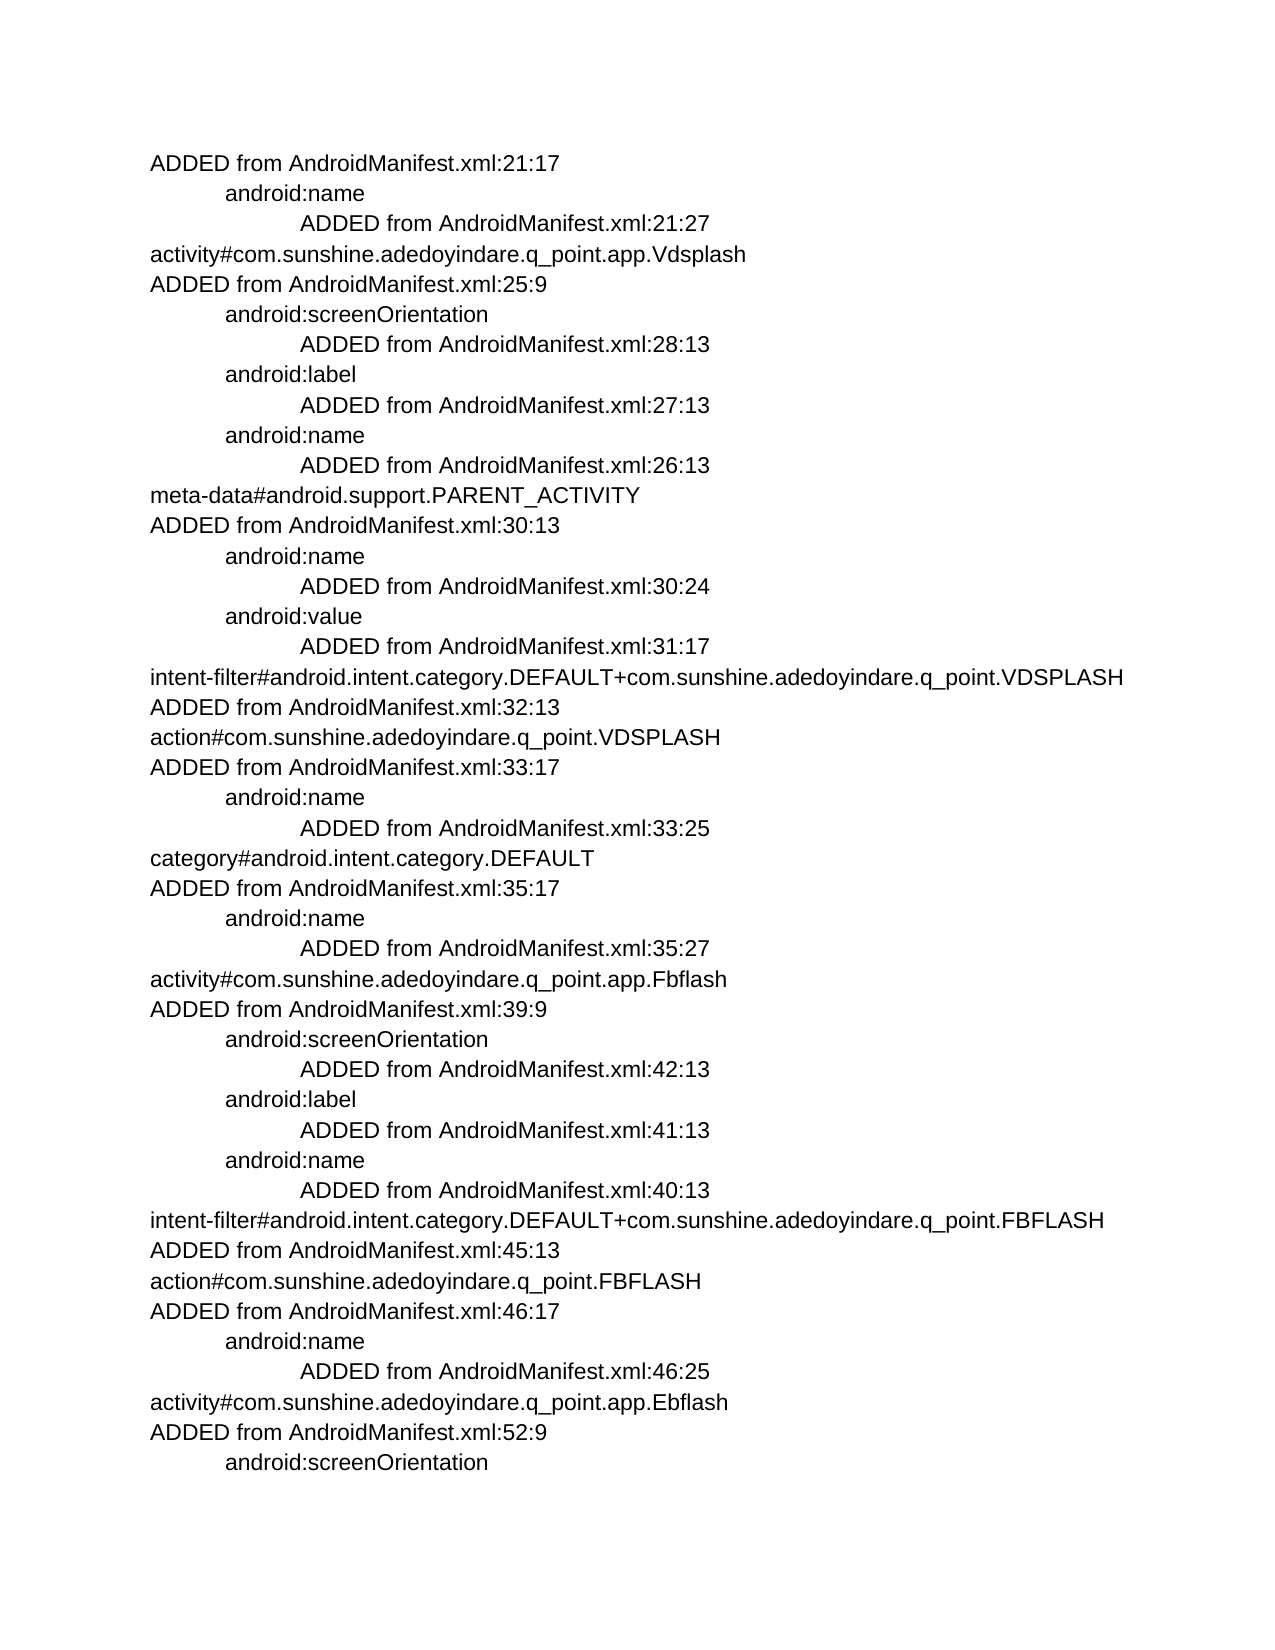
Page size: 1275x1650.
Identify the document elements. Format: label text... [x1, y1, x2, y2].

text ADDED from AndroidManifest.xml:39:9 [150, 996, 1125, 1022]
text ADDED from AndroidManifest.xml:28:13 [150, 331, 1125, 358]
text category#android.intent.category.DEFAULT [150, 845, 1125, 871]
text ADDED from AndroidManifest.xml:45:13 [150, 1237, 1125, 1264]
text ADDED from AndroidManifest.xml:40:13 [150, 1177, 1125, 1203]
text android:name [150, 180, 1125, 207]
text activity#com.sunshine.adedoyindare.q_point.app.Fbflash [150, 966, 1125, 992]
text ADDED from AndroidManifest.xml:46:17 [150, 1298, 1125, 1324]
text ADDED from AndroidManifest.xml:31:17 [150, 633, 1125, 660]
text action#com.sunshine.adedoyindare.q_point.VDSPLASH [150, 724, 1125, 750]
text action#com.sunshine.adedoyindare.q_point.FBFLASH [150, 1268, 1125, 1294]
text meta-data#android.support.PARENT_ACTIVITY [150, 482, 1125, 509]
text android:label [150, 361, 1125, 388]
text activity#com.sunshine.adedoyindare.q_point.app.Ebflash [150, 1388, 1125, 1415]
text ADDED from AndroidManifest.xml:25:9 [150, 271, 1125, 297]
text android:screenOrientation [150, 1026, 1125, 1052]
text android:name [150, 543, 1125, 569]
text ADDED from AndroidManifest.xml:46:25 [150, 1358, 1125, 1385]
text ADDED from AndroidManifest.xml:26:13 [150, 452, 1125, 478]
text ADDED from AndroidManifest.xml:21:17 [150, 150, 1125, 176]
text android:name [150, 1147, 1125, 1173]
text android:name [150, 784, 1125, 811]
text intent-filter#android.intent.category.DEFAULT+com.sunshine.adedoyindare.q_point.FBFLASH [150, 1207, 1125, 1234]
text android:label [150, 1086, 1125, 1113]
text ADDED from AndroidManifest.xml:21:27 [150, 210, 1125, 237]
text ADDED from AndroidManifest.xml:27:13 [150, 392, 1125, 418]
text ADDED from AndroidManifest.xml:35:27 [150, 935, 1125, 962]
text android:screenOrientation [150, 1449, 1125, 1475]
text android:value [150, 603, 1125, 629]
text android:screenOrientation [150, 301, 1125, 327]
text intent-filter#android.intent.category.DEFAULT+com.sunshine.adedoyindare.q_point.VDSPLASH [150, 663, 1125, 690]
text activity#com.sunshine.adedoyindare.q_point.app.Vdsplash [150, 241, 1125, 267]
text ADDED from AndroidManifest.xml:42:13 [150, 1056, 1125, 1083]
text ADDED from AndroidManifest.xml:52:9 [150, 1419, 1125, 1445]
text ADDED from AndroidManifest.xml:30:24 [150, 573, 1125, 599]
text android:name [150, 422, 1125, 448]
text ADDED from AndroidManifest.xml:33:25 [150, 814, 1125, 841]
text ADDED from AndroidManifest.xml:32:13 [150, 694, 1125, 720]
text ADDED from AndroidManifest.xml:30:13 [150, 512, 1125, 539]
text ADDED from AndroidManifest.xml:41:13 [150, 1117, 1125, 1143]
text ADDED from AndroidManifest.xml:35:17 [150, 875, 1125, 901]
text ADDED from AndroidManifest.xml:33:17 [150, 754, 1125, 781]
text android:name [150, 905, 1125, 932]
text android:name [150, 1328, 1125, 1354]
